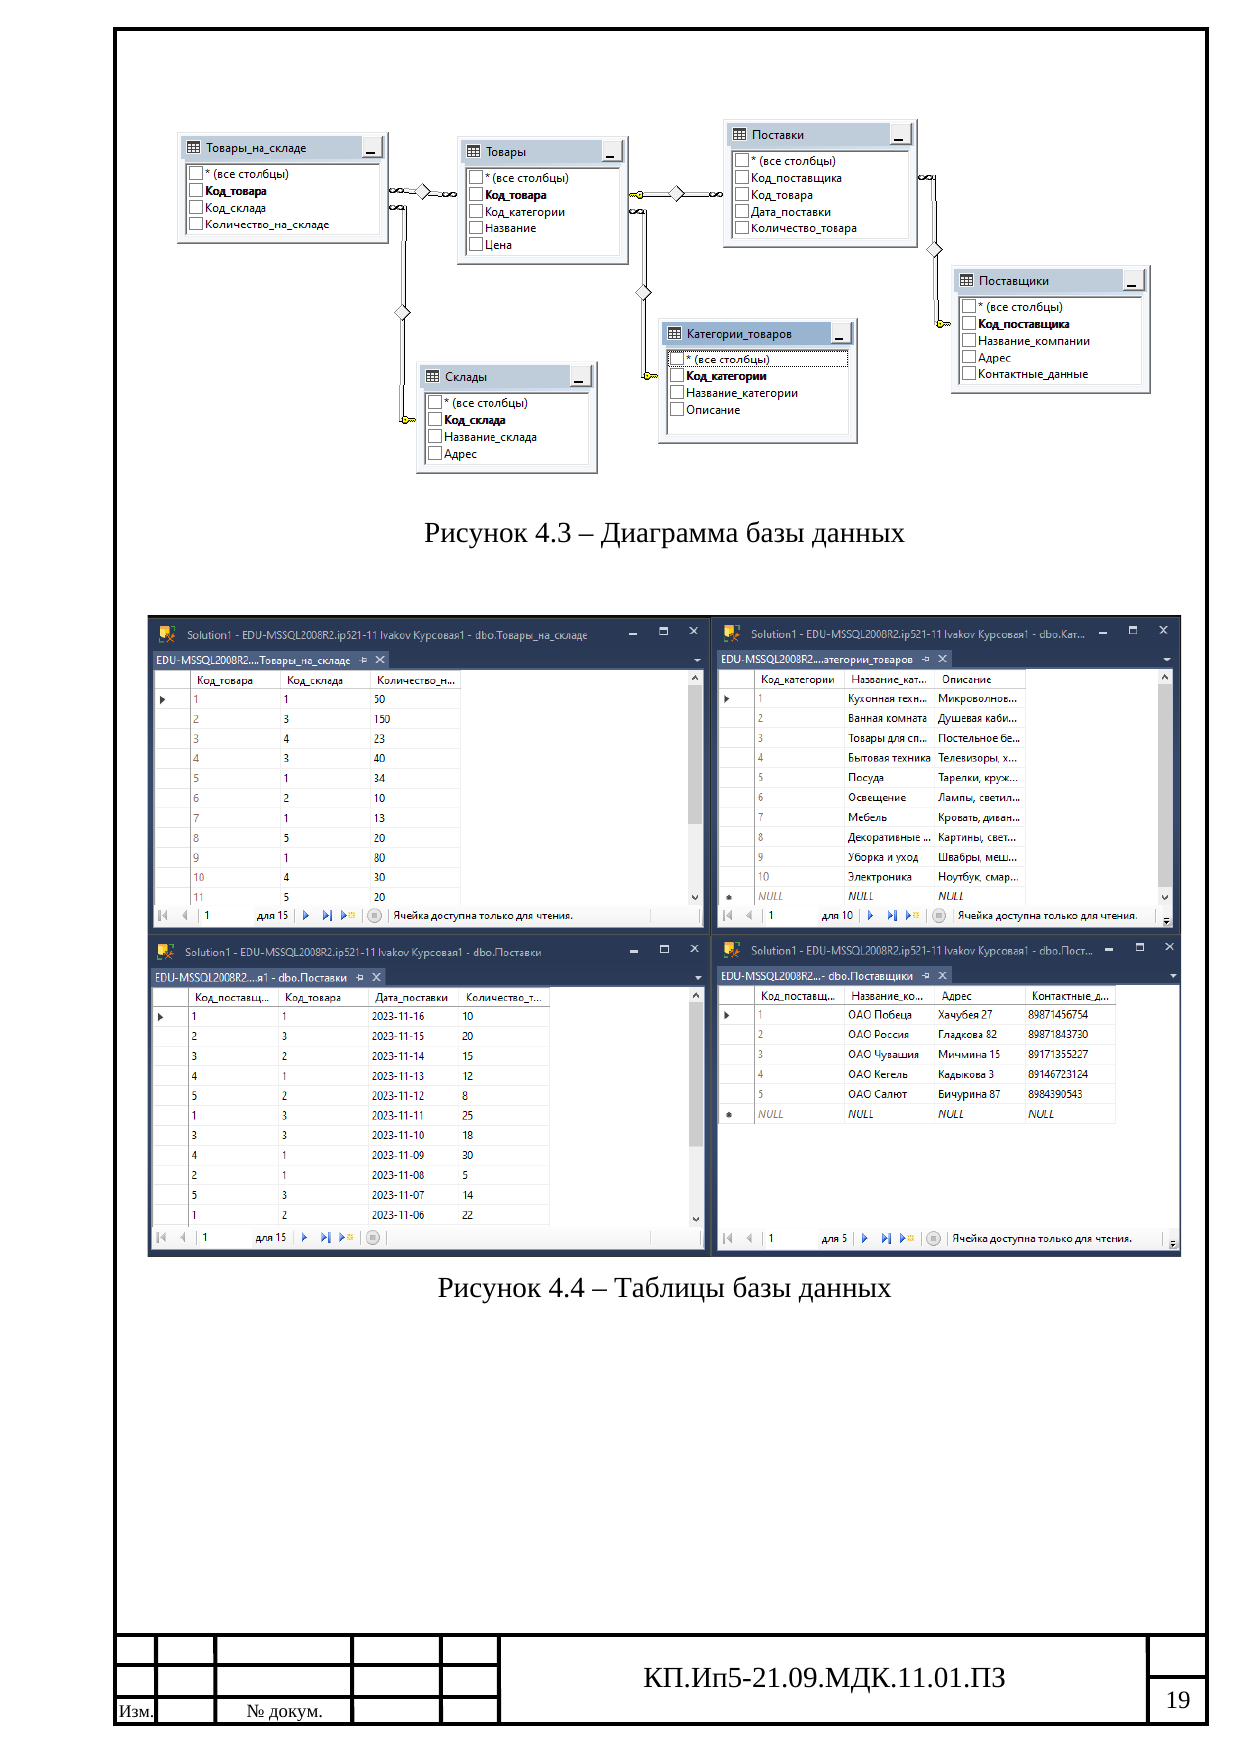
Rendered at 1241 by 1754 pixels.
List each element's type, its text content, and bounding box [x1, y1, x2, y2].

picture [147, 88, 1182, 499]
text Рисунок 4.3 – Диаграмма базы данных [148, 515, 1181, 549]
text Рисунок 4.4 – Таблицы базы данных [148, 1270, 1181, 1303]
picture [147, 615, 1182, 1257]
